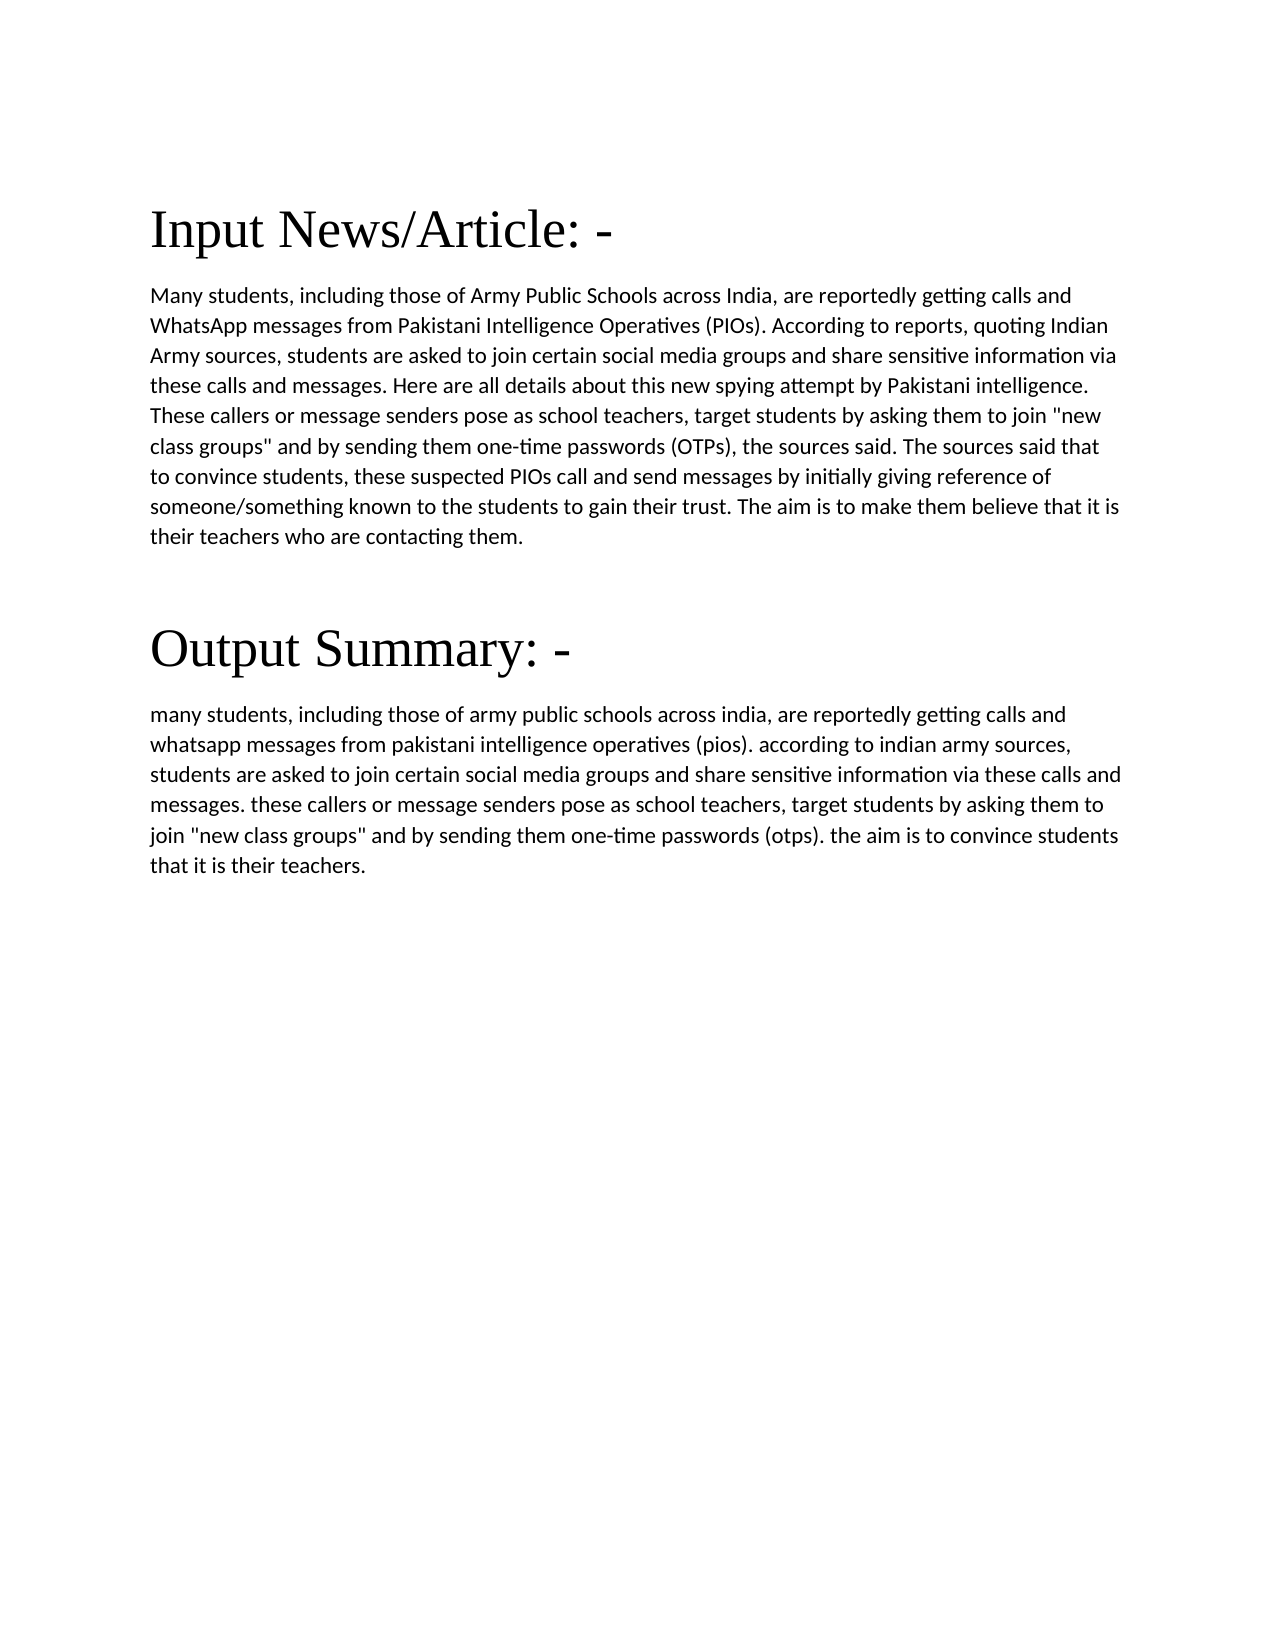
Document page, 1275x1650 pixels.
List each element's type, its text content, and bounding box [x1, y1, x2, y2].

text Input News/Article: - [150, 197, 1125, 259]
text Output Summary: - [150, 616, 1125, 678]
text Many students, including those of Army Public Schools across India, are reportedly getting calls and WhatsApp messages from Pakistani Intelligence Operatives (PIOs). According to reports, quoting Indian Army sources, students are asked to join certain social media groups and share sensitive information via these calls and messages. Here are all details about this new spying attempt by Pakistani intelligence. These callers or message senders pose as school teachers, target students by asking them to join "new class groups" and by sending them one-time passwords (OTPs), the sources said. The sources said that to convince students, these suspected PIOs call and send messages by initially giving reference of someone/something known to the students to gain their trust. The aim is to make them believe that it is their teachers who are contacting them. [150, 281, 1125, 550]
text many students, including those of army public schools across india, are reportedly getting calls and whatsapp messages from pakistani intelligence operatives (pios). according to indian army sources, students are asked to join certain social media groups and share sensitive information via these calls and messages. these callers or message senders pose as school teachers, target students by asking them to join "new class groups" and by sending them one-time passwords (otps). the aim is to convince students that it is their teachers. [150, 700, 1125, 879]
